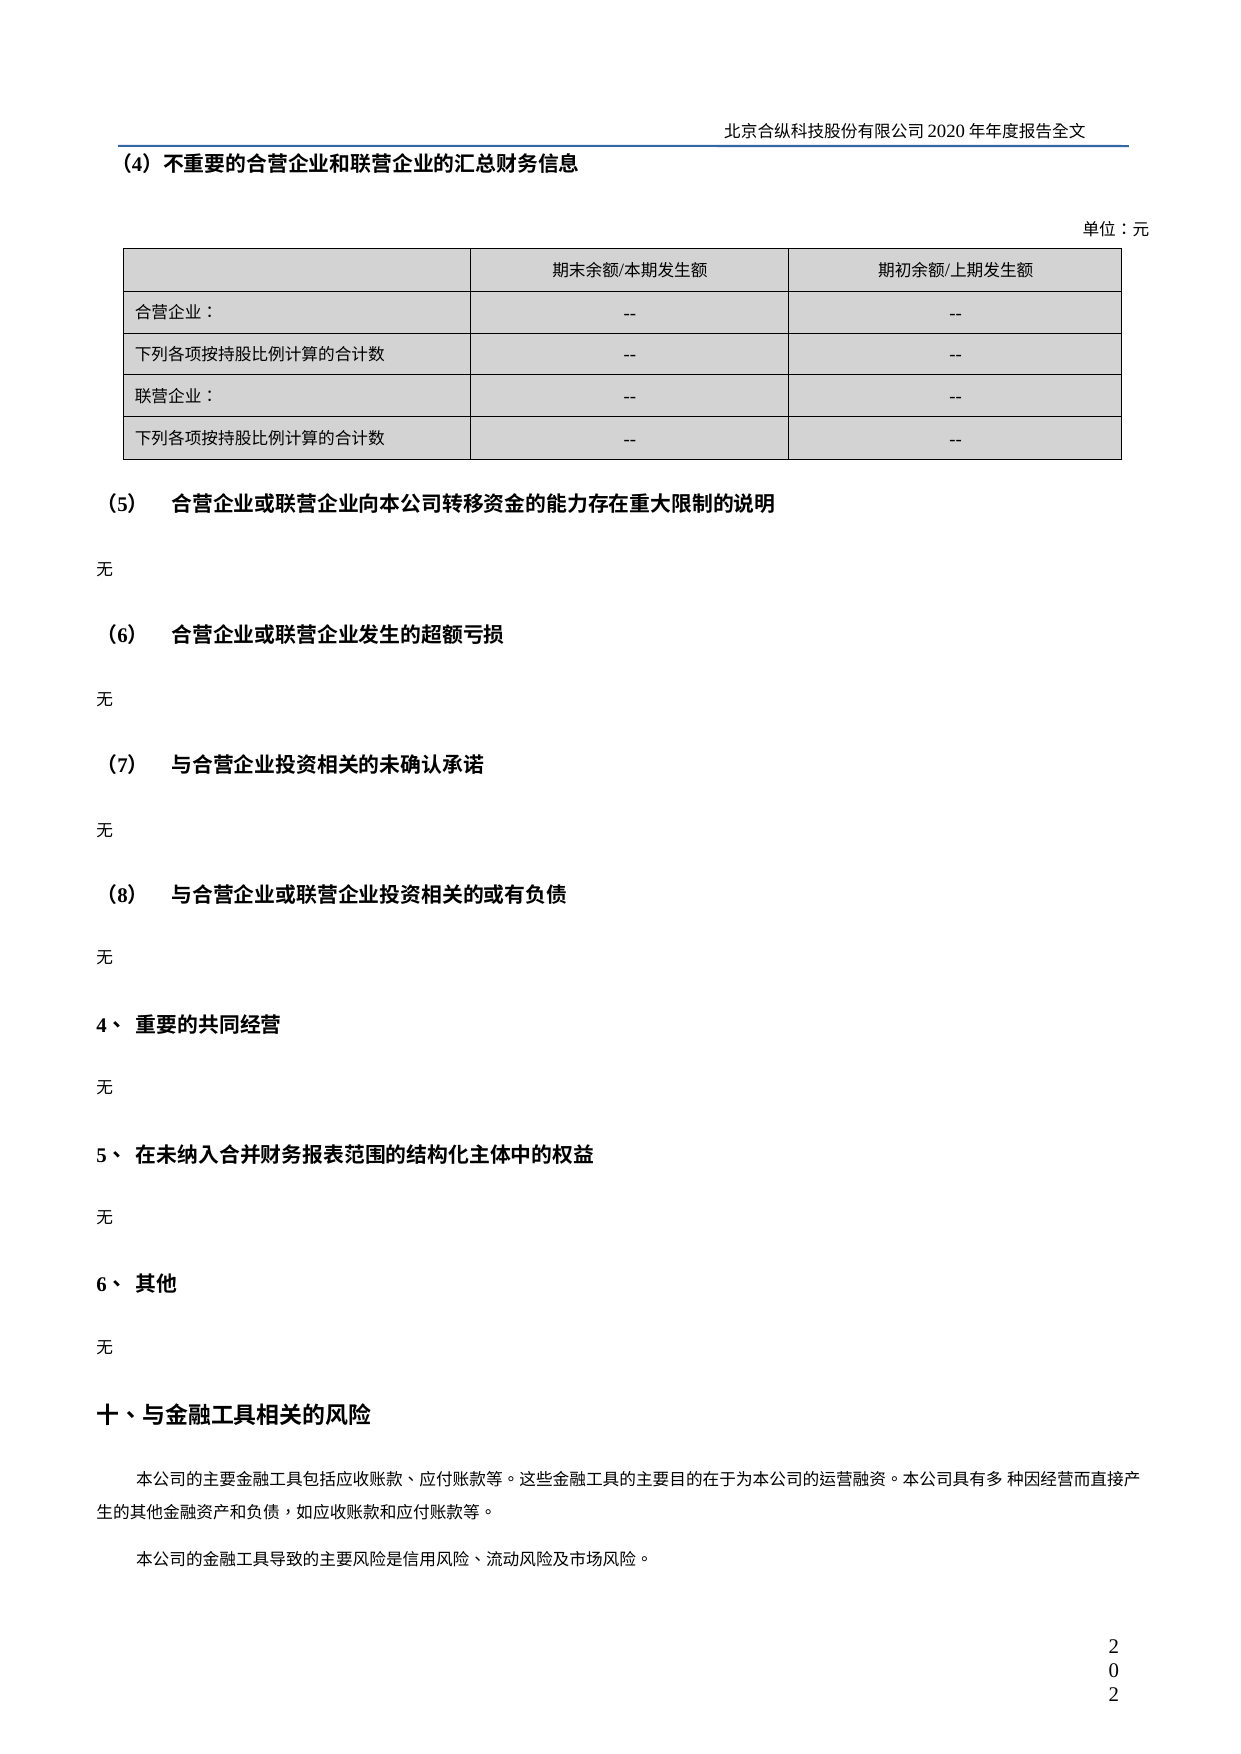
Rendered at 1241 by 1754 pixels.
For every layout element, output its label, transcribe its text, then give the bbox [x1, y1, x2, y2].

text （6） 合营企业或联营企业发生的超额亏损 [96, 620, 1149, 648]
text 4、 重要的共同经营 [96, 1010, 1149, 1038]
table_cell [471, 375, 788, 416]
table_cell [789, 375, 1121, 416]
text （5） 合营企业或联营企业向本公司转移资金的能力存在重大限制的说明 [96, 489, 1149, 518]
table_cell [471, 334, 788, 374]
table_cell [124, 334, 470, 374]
text 无 [96, 938, 1149, 971]
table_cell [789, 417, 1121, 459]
text 无 [96, 1068, 1149, 1100]
text 无 [96, 557, 1149, 580]
text 单位：元 [96, 217, 1149, 240]
text 无 [96, 688, 1149, 711]
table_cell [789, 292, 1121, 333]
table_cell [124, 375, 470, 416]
text （7） 与合营企业投资相关的未确认承诺 [96, 750, 1149, 778]
text 无 [96, 818, 1149, 841]
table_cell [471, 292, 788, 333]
text （8） 与合营企业或联营企业投资相关的或有负债 [96, 880, 1149, 909]
text 无 [96, 1327, 1149, 1359]
text 十、与金融工具相关的风险 [96, 1399, 1149, 1430]
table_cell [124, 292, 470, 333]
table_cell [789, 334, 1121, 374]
text 本公司的金融工具导致的主要风险是信用风险、流动风险及市场风险。 [96, 1539, 1149, 1572]
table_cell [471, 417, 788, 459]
text 6、 其他 [96, 1269, 1149, 1298]
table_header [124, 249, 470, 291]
text 本公司的主要金融工具包括应收账款、应付账款等。这些金融工具的主要目的在于为本公司的运营融资。本公司具有多 种因经营而直接产生的其他金融资产和负债，如应收账款和应付账款等。 [96, 1459, 1149, 1524]
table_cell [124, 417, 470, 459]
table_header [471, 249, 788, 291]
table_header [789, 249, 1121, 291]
text （4）不重要的合营企业和联营企业的汇总财务信息 [96, 149, 1149, 178]
text 5、 在未纳入合并财务报表范围的结构化主体中的权益 [96, 1140, 1149, 1168]
text 无 [96, 1197, 1149, 1230]
